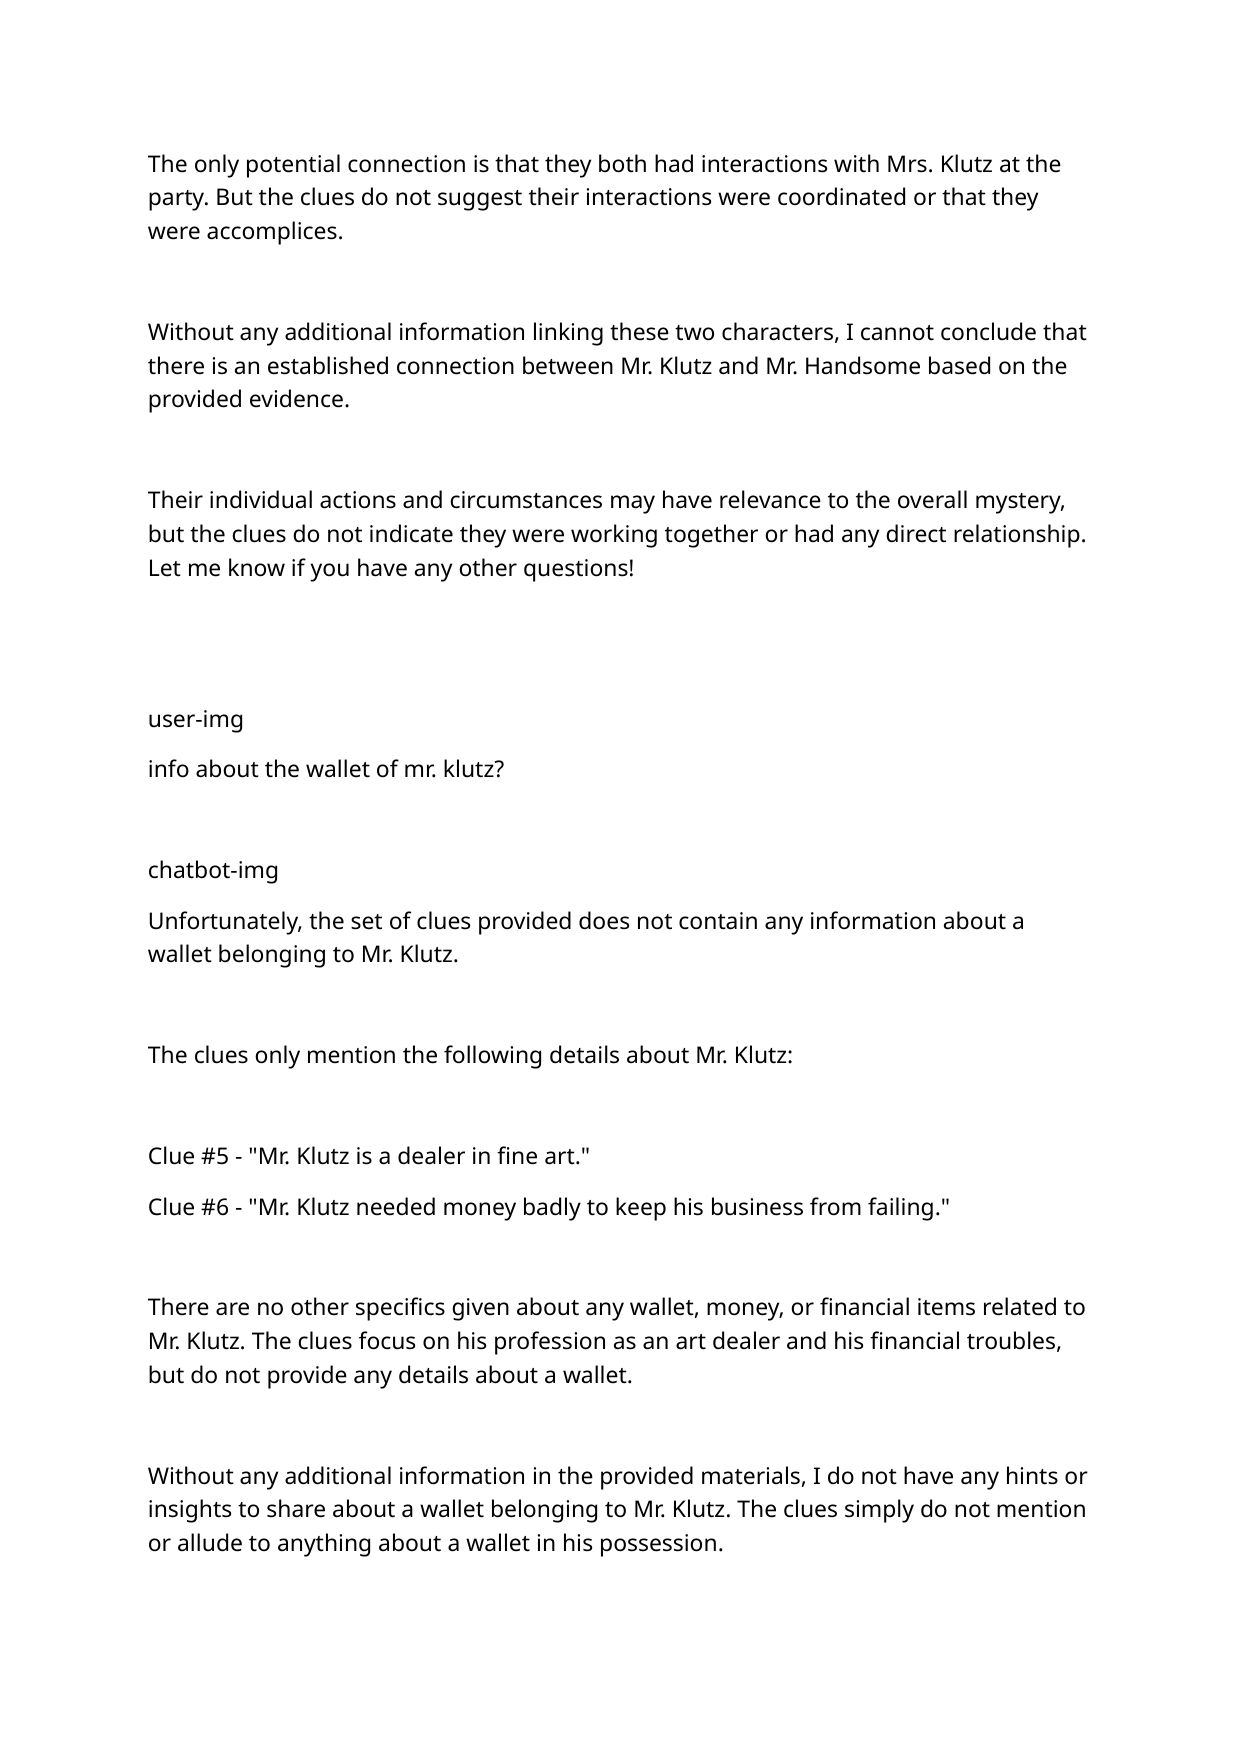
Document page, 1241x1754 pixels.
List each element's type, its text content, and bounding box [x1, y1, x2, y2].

text Without any additional information in the provided materials, I do not have any hints or insights to share about a wallet belonging to Mr. Klutz. The clues simply do not mention or allude to anything about a wallet in his possession. [148, 1460, 1093, 1558]
text Unfortunately, the set of clues provided does not contain any information about a wallet belonging to Mr. Klutz. [148, 905, 1093, 970]
text Their individual actions and circumstances may have relevance to the overall mystery, but the clues do not indicate they were working together or had any direct relationship. Let me know if you have any other questions! [148, 484, 1093, 583]
text Clue #6 - "Mr. Klutz needed money badly to keep his business from failing." [148, 1191, 1093, 1222]
text The clues only mention the following details about Mr. Klutz: [148, 1039, 1093, 1071]
text chatbot-img [148, 854, 1093, 886]
text Clue #5 - "Mr. Klutz is a dealer in fine art." [148, 1140, 1093, 1171]
text There are no other specifics given about any wallet, money, or financial items related to Mr. Klutz. The clues focus on his profession as an art dealer and his financial troubles, but do not provide any details about a wallet. [148, 1291, 1093, 1390]
text Without any additional information linking these two characters, I cannot conclude that there is an established connection between Mr. Klutz and Mr. Handsome based on the provided evidence. [148, 316, 1093, 415]
text The only potential connection is that they both had interactions with Mrs. Klutz at the party. But the clues do not suggest their interactions were coordinated or that they were accomplices. [148, 148, 1093, 246]
text info about the wallet of mr. klutz? [148, 753, 1093, 785]
text user-img [148, 703, 1093, 734]
